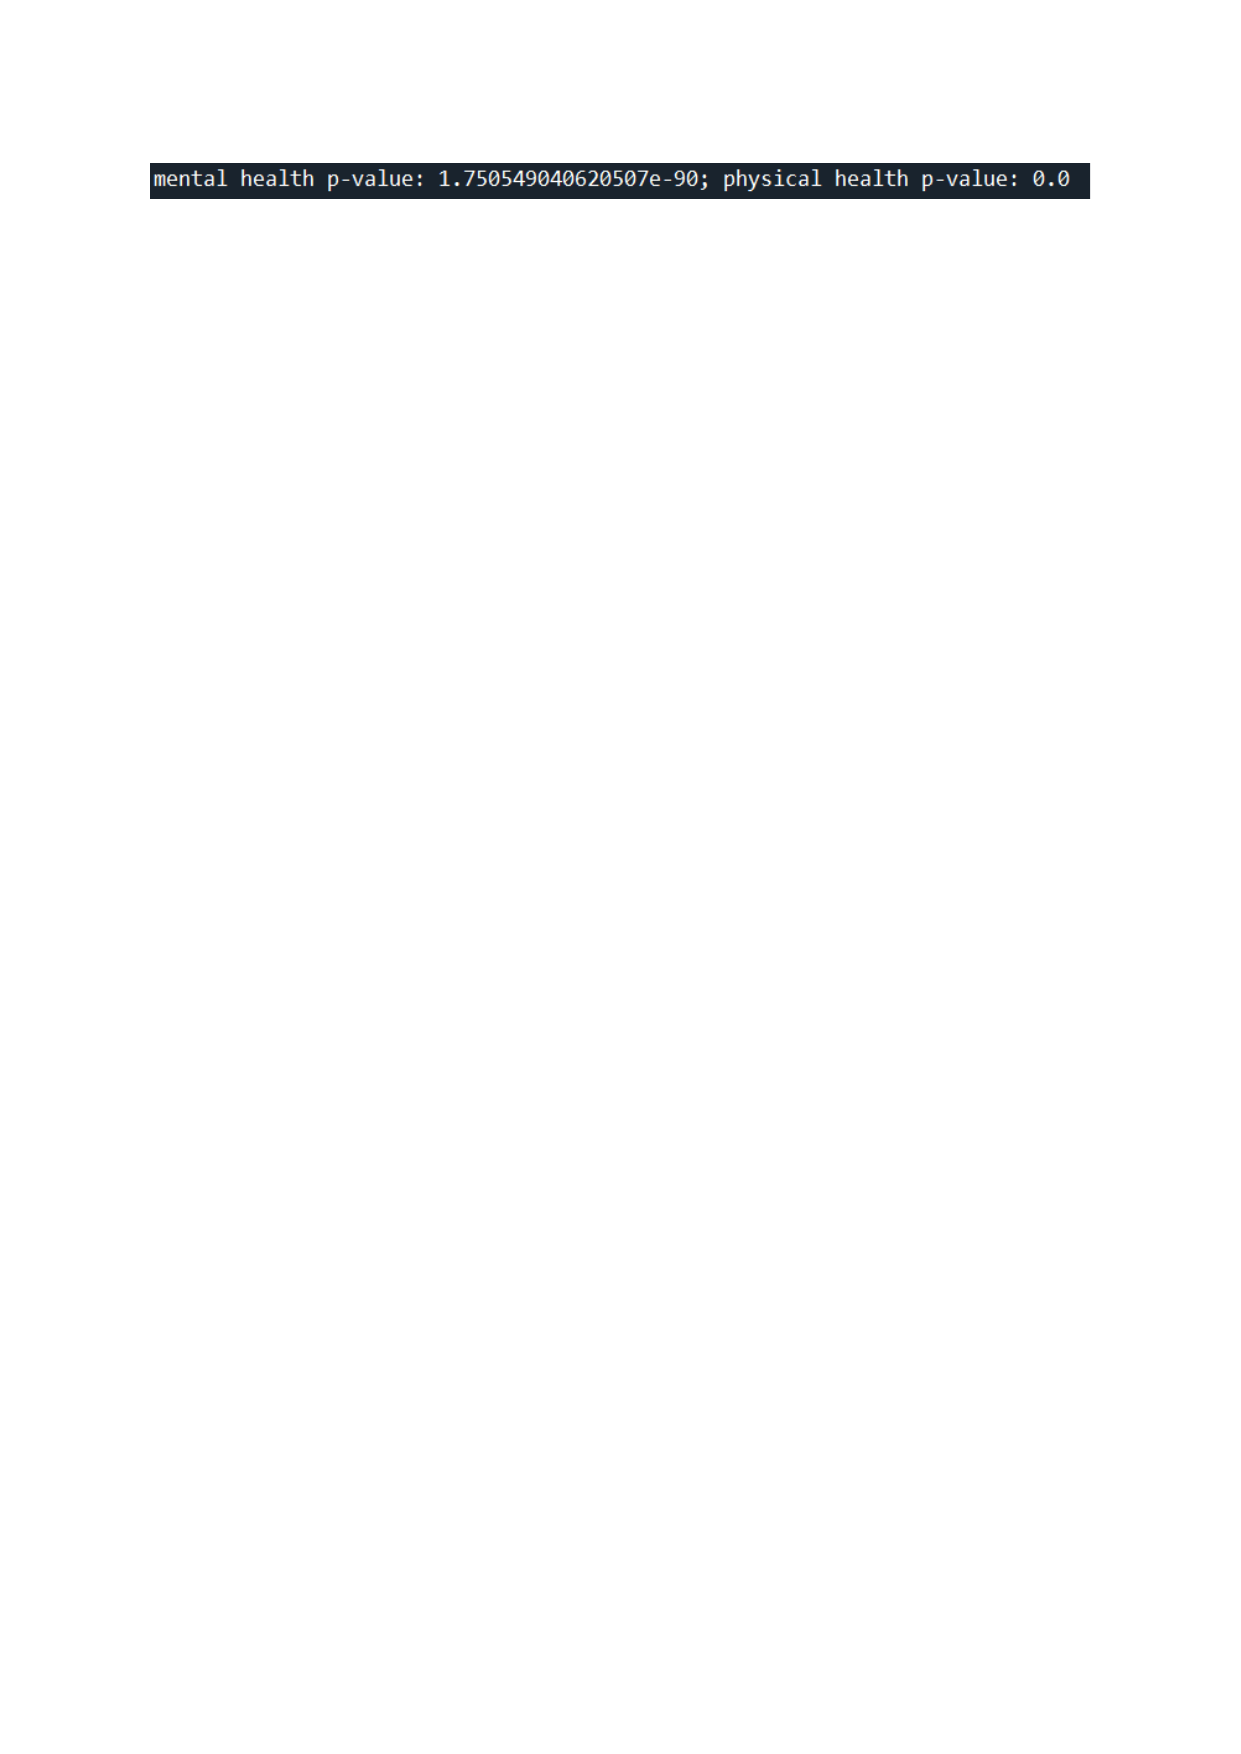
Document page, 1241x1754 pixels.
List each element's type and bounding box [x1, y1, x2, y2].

picture [150, 163, 1091, 199]
